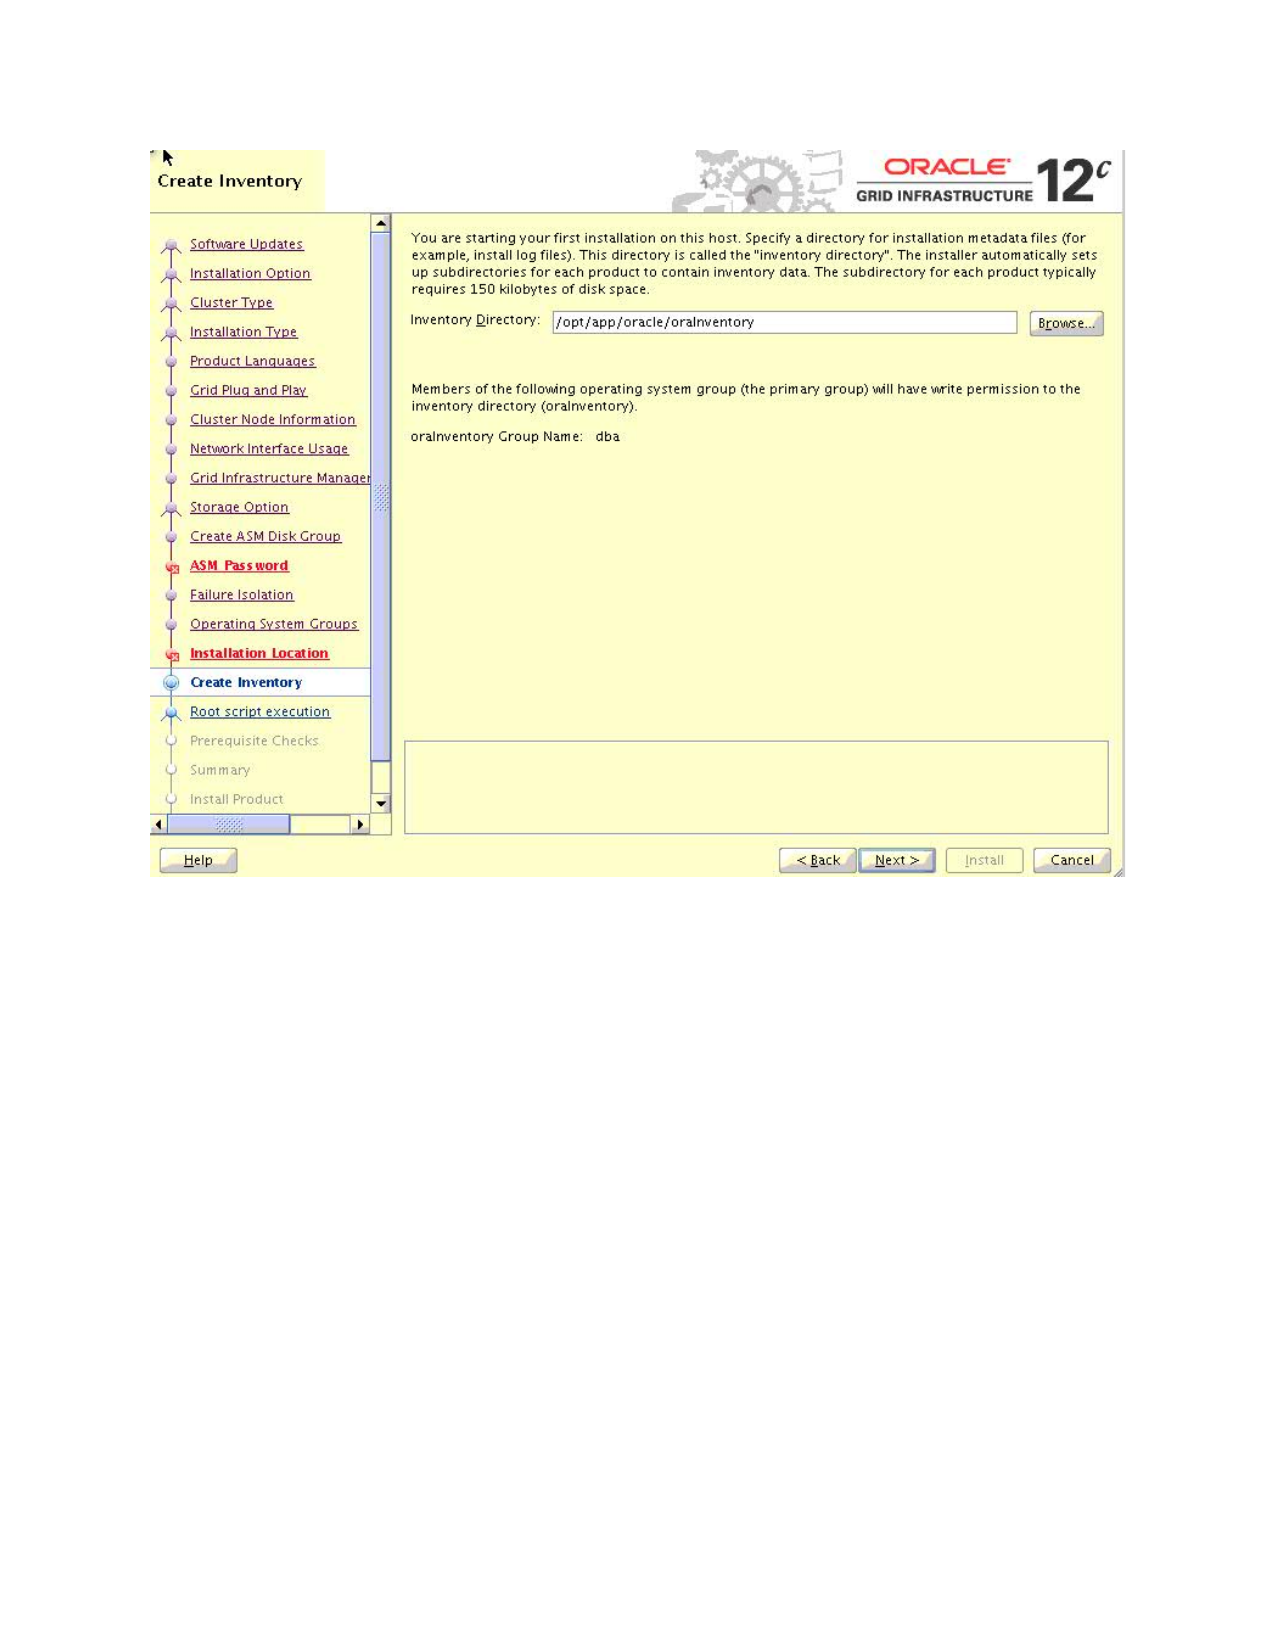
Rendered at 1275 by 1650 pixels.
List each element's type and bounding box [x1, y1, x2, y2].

picture [150, 150, 1125, 877]
